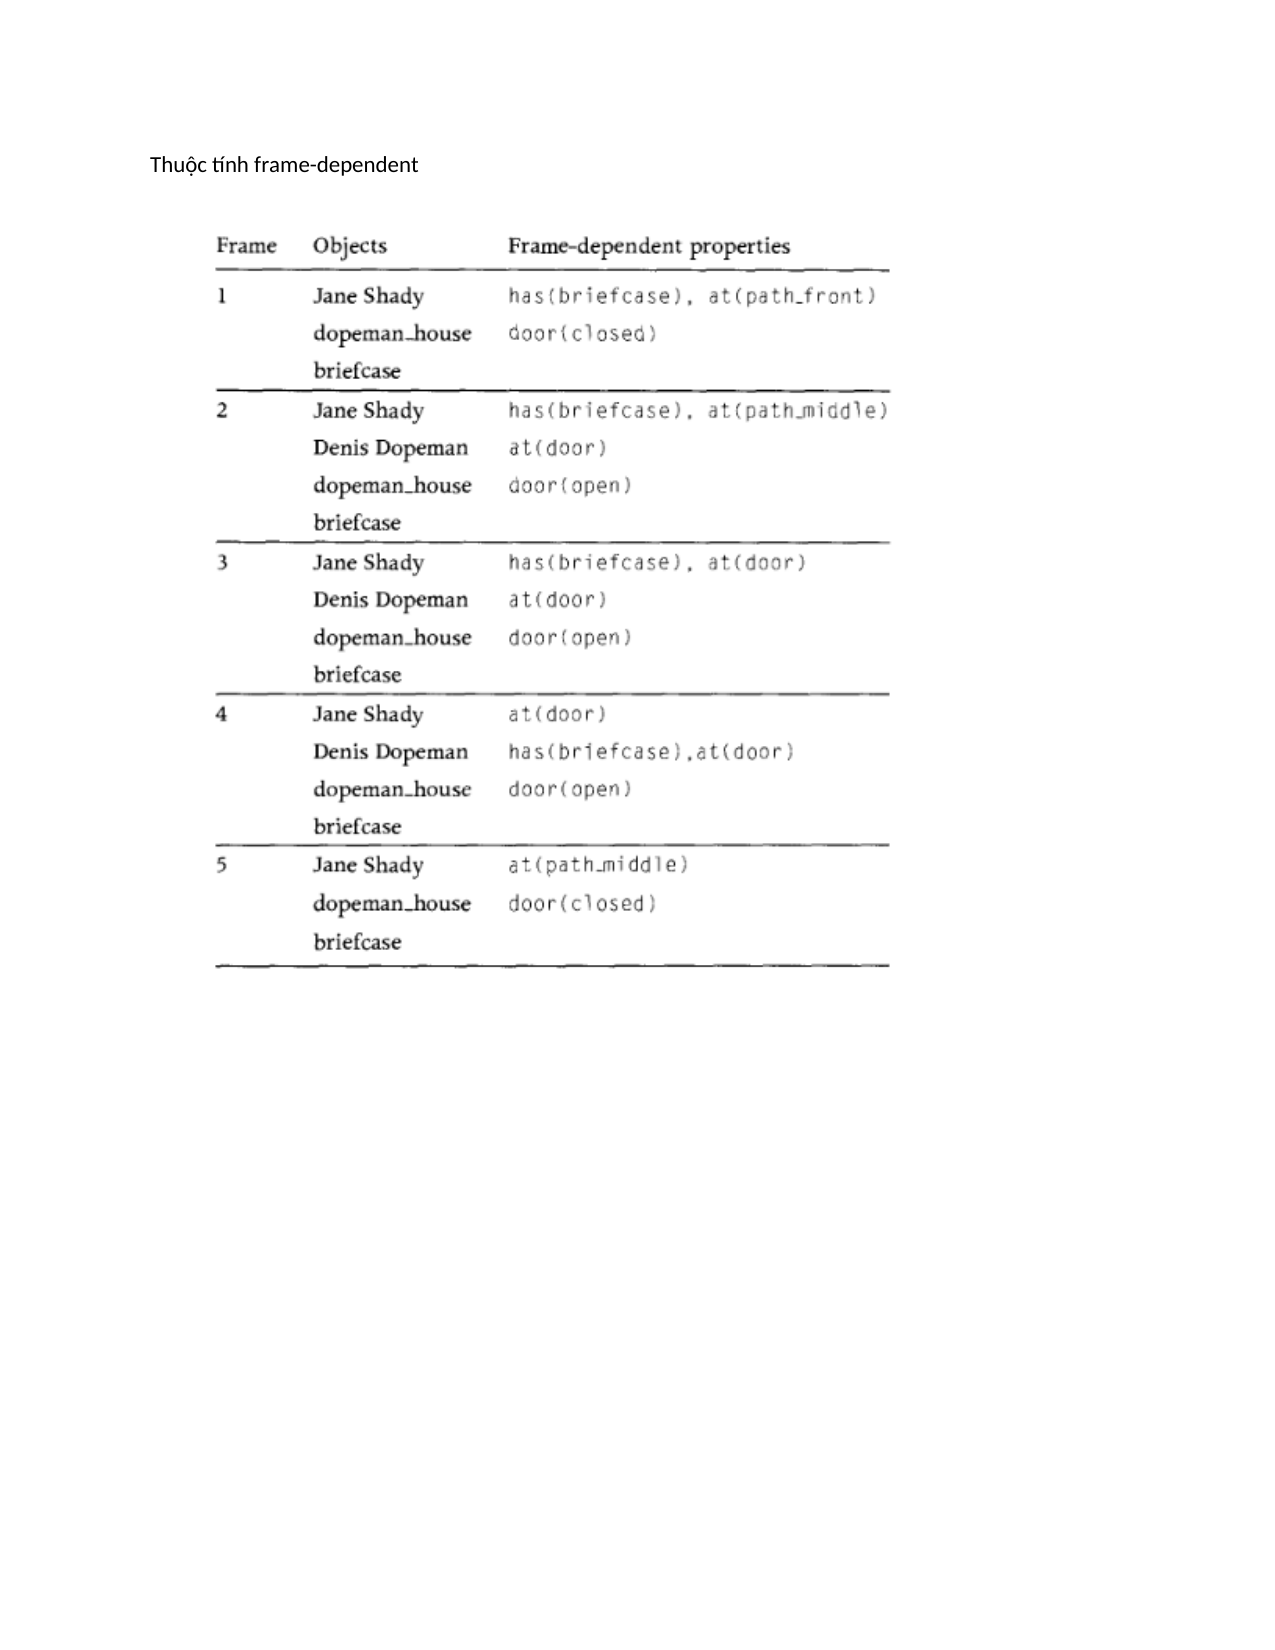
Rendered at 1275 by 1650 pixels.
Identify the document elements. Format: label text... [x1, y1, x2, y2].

text Thuộc tính frame-dependent [150, 150, 1125, 178]
picture [150, 196, 943, 1000]
